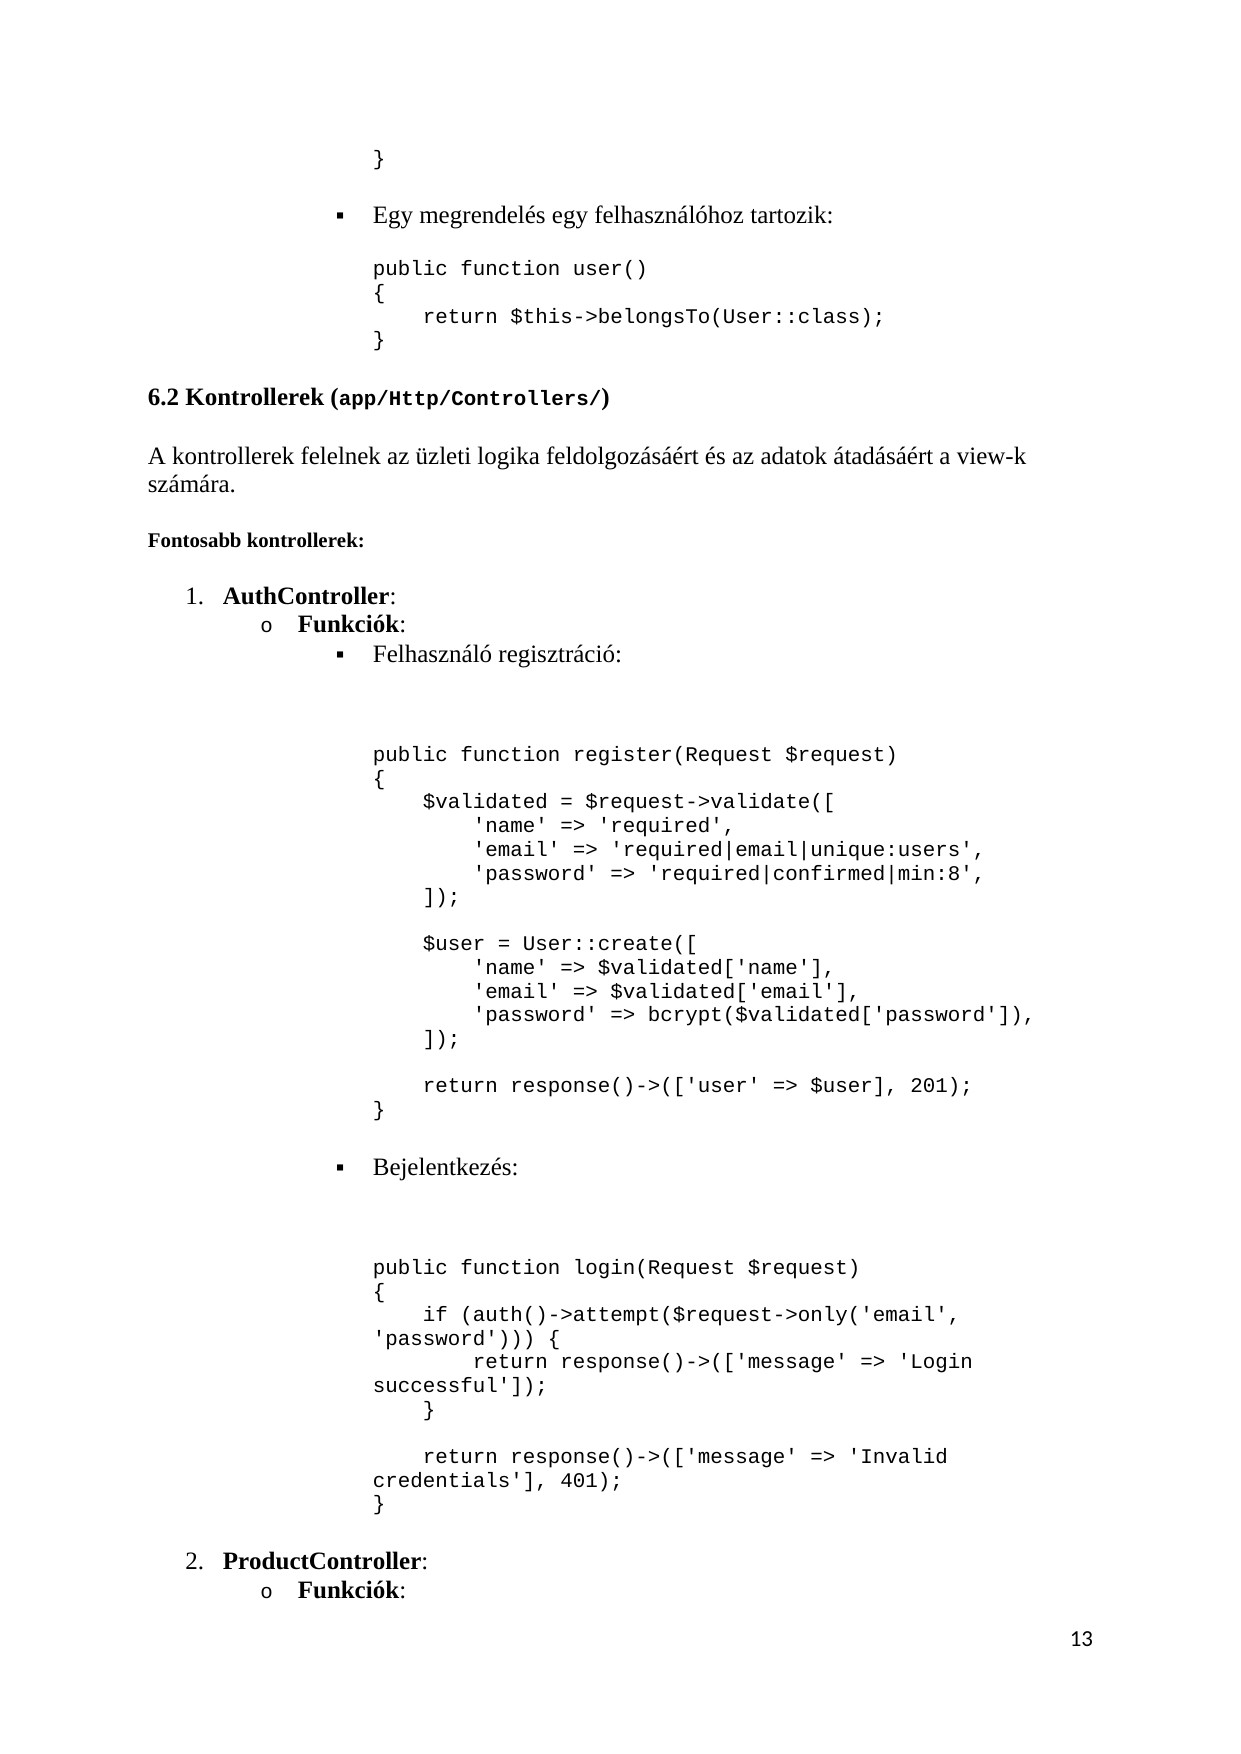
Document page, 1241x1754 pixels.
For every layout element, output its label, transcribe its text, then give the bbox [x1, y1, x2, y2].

text public function login(Request $request) [373, 1257, 1093, 1281]
list Bejelentkezés: [335, 1152, 1093, 1181]
text 'email' => $validated['email'], [373, 981, 1093, 1004]
text return $this->belongsTo(User::class); [373, 306, 1093, 329]
text public function register(Request $request) [373, 744, 1093, 768]
text } [373, 329, 1093, 353]
text { [373, 768, 1093, 792]
list AuthController: [185, 581, 1093, 609]
text } [373, 148, 1093, 171]
text $validated = $request->validate([ [373, 792, 1093, 815]
text ]); [373, 886, 1093, 910]
list Funkciók: [260, 1575, 1093, 1604]
text 'password' => bcrypt($validated['password']), [373, 1004, 1093, 1028]
text $user = User::create([ [373, 933, 1093, 957]
text } [373, 1399, 1093, 1422]
list ProductController: [185, 1546, 1093, 1575]
text } [373, 1493, 1093, 1517]
list Felhasználó regisztráció: [335, 639, 1093, 668]
text ]); [373, 1028, 1093, 1052]
text 'name' => $validated['name'], [373, 957, 1093, 981]
text if (auth()->attempt($request->only('email', 'password'))) { [373, 1304, 1093, 1352]
text return response()->(['user' => $user], 201); [373, 1075, 1093, 1099]
text 6.2 Kontrollerek (app/Http/Controllers/) [148, 382, 1093, 412]
text 'name' => 'required', [373, 815, 1093, 839]
text { [373, 282, 1093, 306]
text 'password' => 'required|confirmed|min:8', [373, 862, 1093, 886]
text public function user() [373, 258, 1093, 282]
text A kontrollerek felelnek az üzleti logika feldolgozásáért és az adatok átadásáért a view-k számára. [148, 441, 1093, 498]
text Fontosabb kontrollerek: [148, 527, 1093, 552]
text return response()->(['message' => 'Login successful']); [373, 1352, 1093, 1399]
text { [373, 1281, 1093, 1304]
text } [373, 1099, 1093, 1123]
list Egy megrendelés egy felhasználóhoz tartozik: [335, 200, 1093, 229]
text return response()->(['message' => 'Invalid credentials'], 401); [373, 1446, 1093, 1493]
list Funkciók: [260, 609, 1093, 639]
text 'email' => 'required|email|unique:users', [373, 839, 1093, 862]
